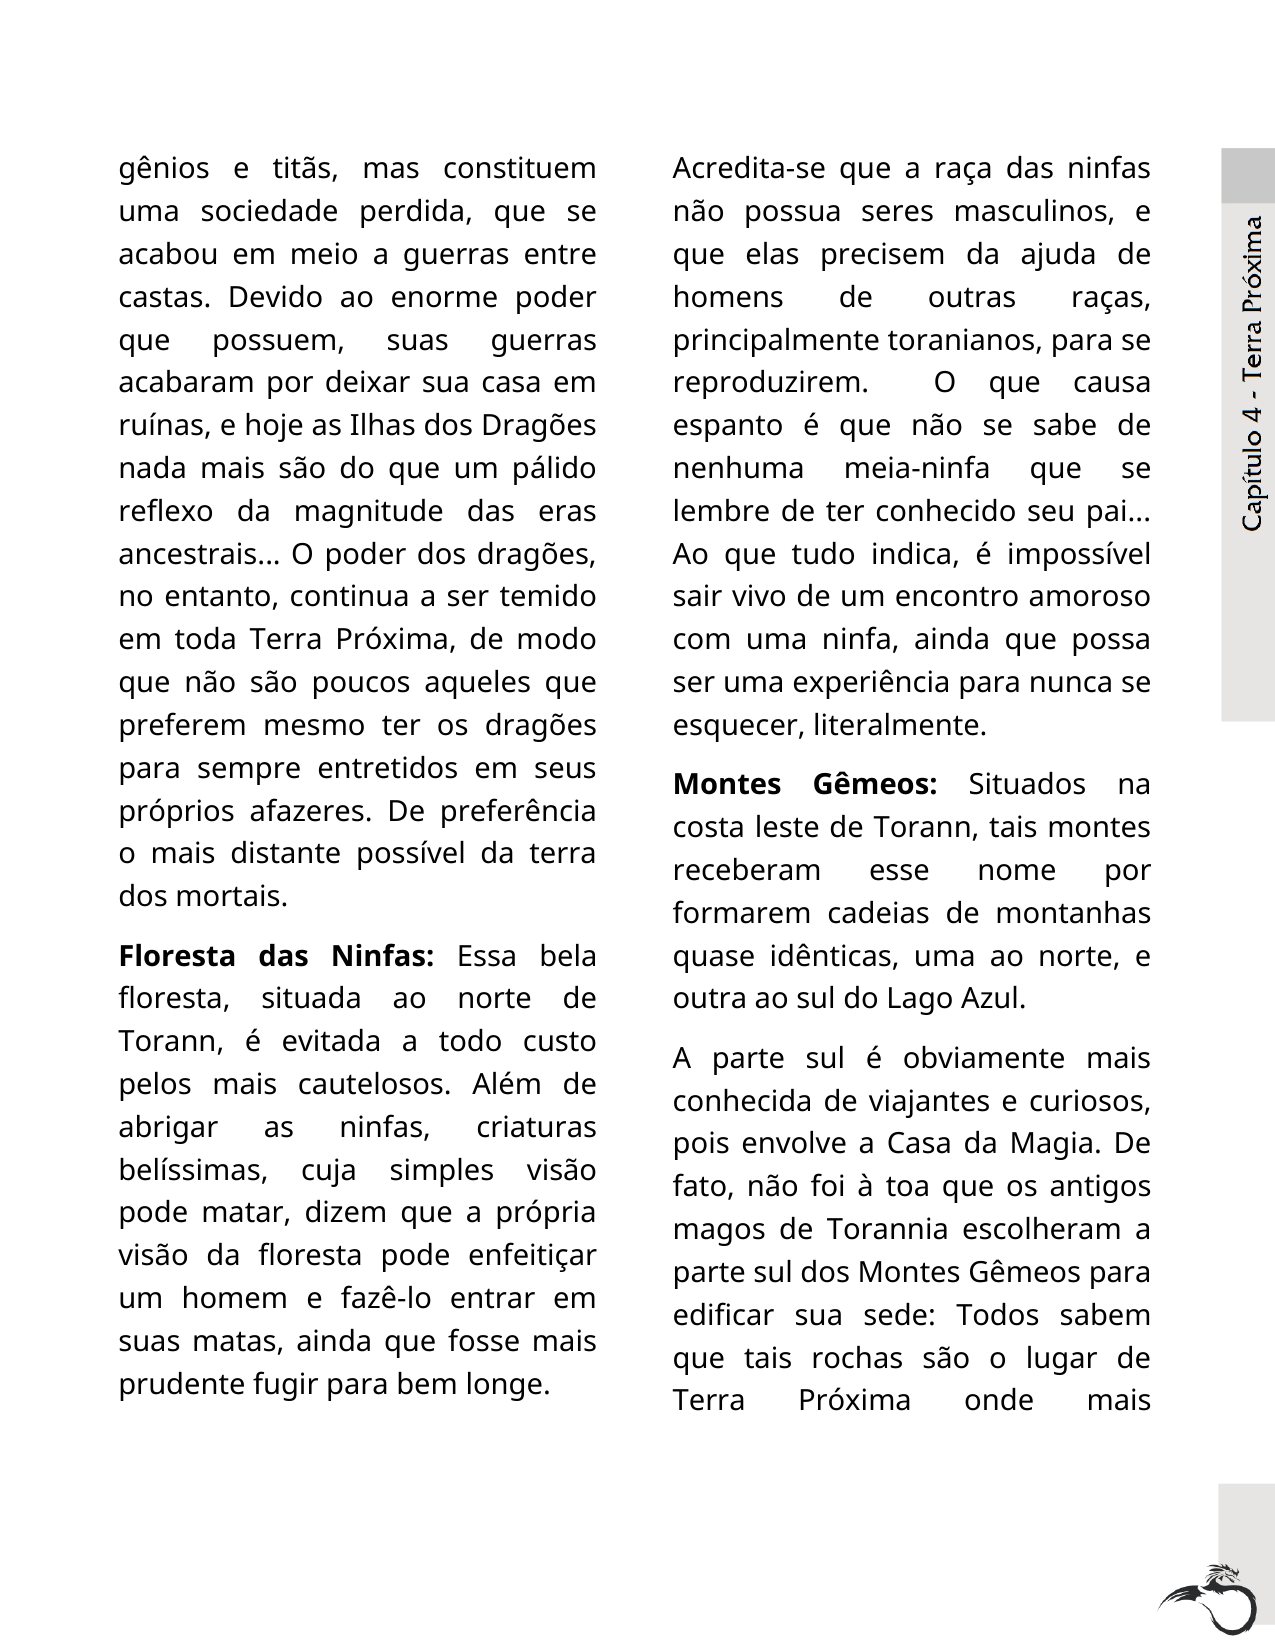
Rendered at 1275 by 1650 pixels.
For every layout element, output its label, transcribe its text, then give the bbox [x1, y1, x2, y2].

text Montes Gêmeos: Situados na costa leste de Torann, tais montes receberam esse nome por formarem cadeias de montanhas quase idênticas, uma ao norte, e outra ao sul do Lago Azul. [672, 764, 1152, 1017]
text Acredita-se que a raça das ninfas não possua seres masculinos, e que elas precisem da ajuda de homens de outras raças, principalmente toranianos, para se reproduzirem. O que causa espanto é que não se sabe de nenhuma meia-ninfa que se lembre de ter conhecido seu pai... Ao que tudo indica, é impossível sair vivo de um encontro amoroso com uma ninfa, ainda que possa ser uma experiência para nunca se esquecer, literalmente. [672, 148, 1152, 744]
picture [1219, 145, 1275, 724]
text Floresta das Ninfas: Essa bela floresta, situada ao norte de Torann, é evitada a todo custo pelos mais cautelosos. Além de abrigar as ninfas, criaturas belíssimas, cuja simples visão pode matar, dizem que a própria visão da floresta pode enfeitiçar um homem e fazê-lo entrar em suas matas, ainda que fosse mais prudente fugir para bem longe. [118, 935, 597, 1403]
picture [1149, 1476, 1275, 1641]
